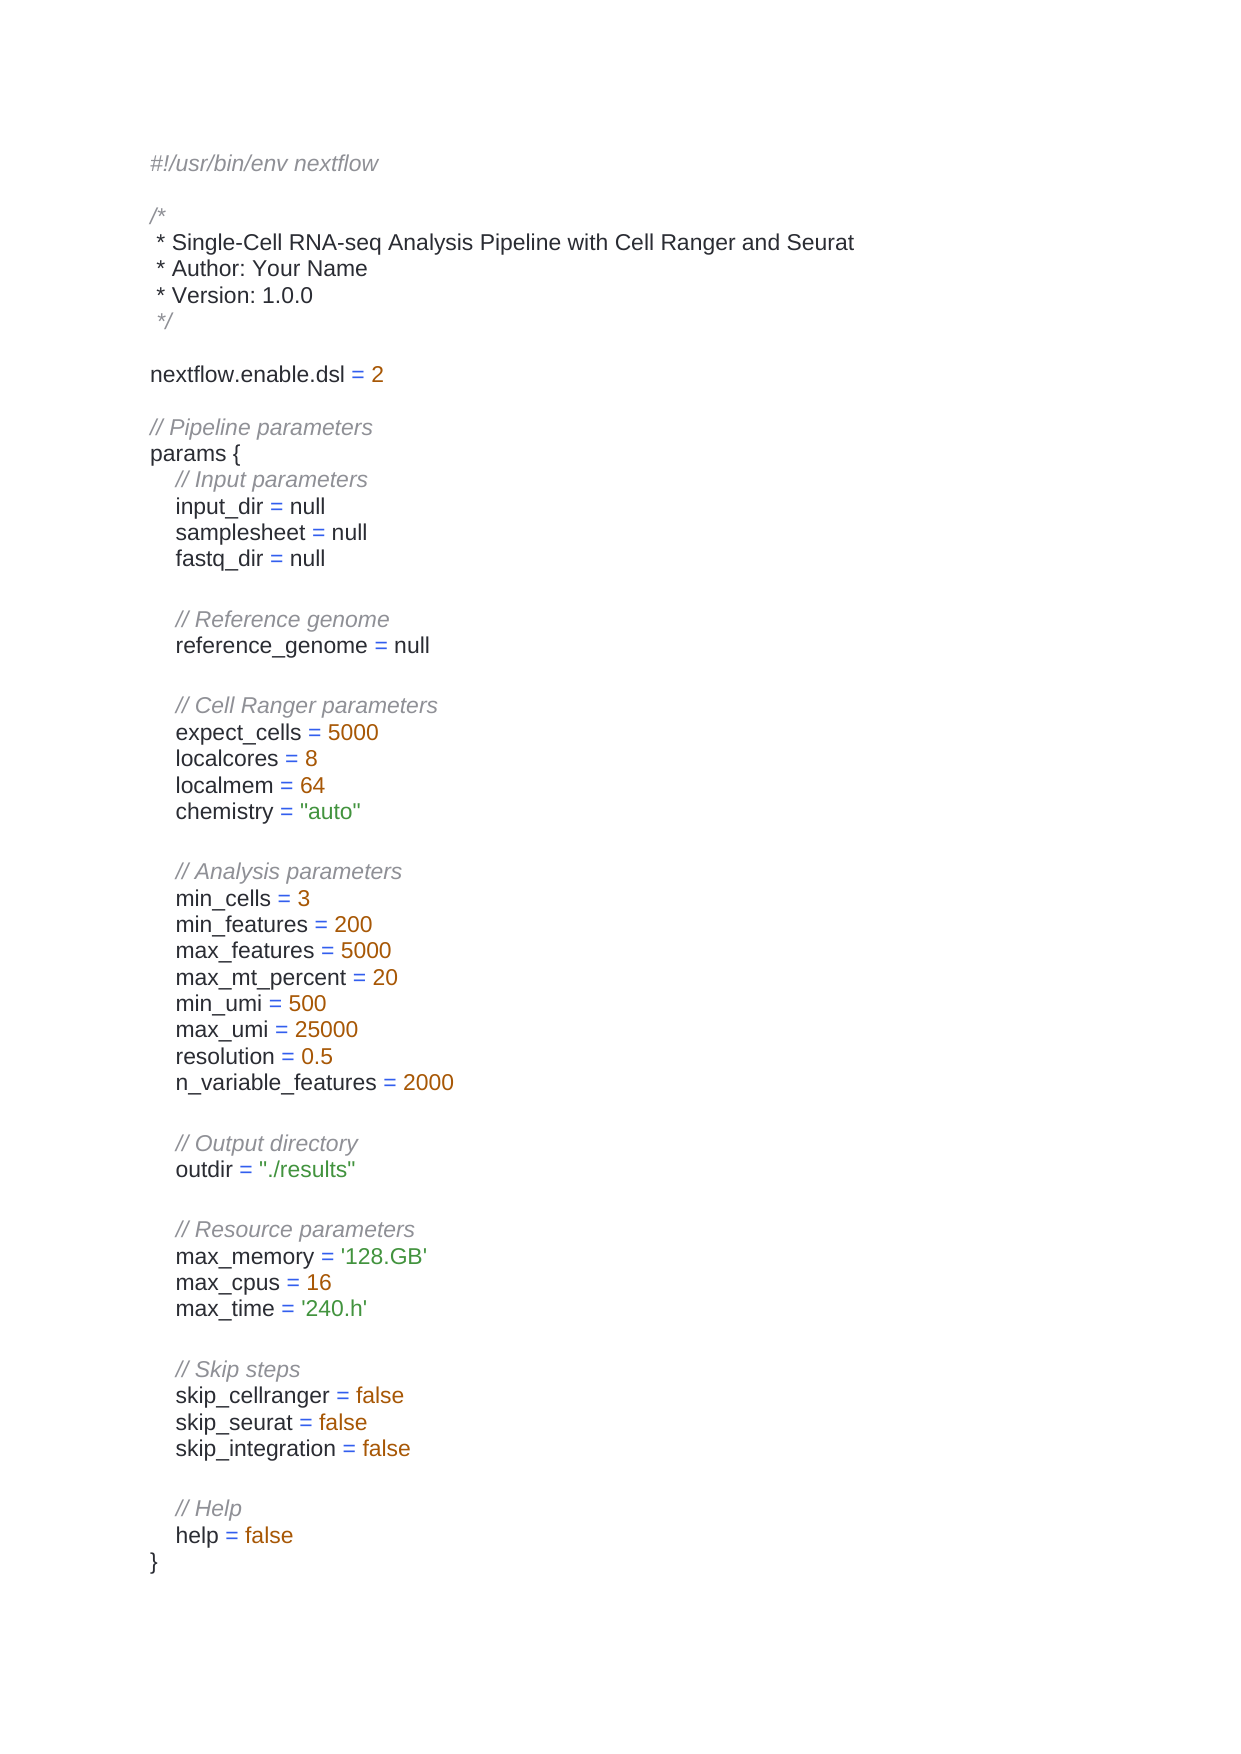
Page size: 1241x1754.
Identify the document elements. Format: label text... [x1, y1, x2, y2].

text chemistry = "auto" [150, 798, 1090, 824]
text fastq_dir = null [150, 545, 1090, 572]
text localmem = 64 [150, 772, 1090, 798]
text max_memory = '128.GB' [150, 1243, 1090, 1269]
text outdir = "./results" [150, 1156, 1090, 1182]
text // Skip steps [150, 1356, 1090, 1382]
text help = false [150, 1522, 1090, 1548]
text skip_cellranger = false [150, 1382, 1090, 1408]
text localcores = 8 [150, 745, 1090, 772]
text max_features = 5000 [150, 937, 1090, 964]
text */ [150, 308, 1090, 334]
text // Pipeline parameters [150, 413, 1090, 440]
text // Resource parameters [150, 1216, 1090, 1243]
text // Cell Ranger parameters [150, 692, 1090, 719]
text n_variable_features = 2000 [150, 1069, 1090, 1096]
text input_dir = null [150, 493, 1090, 519]
text min_features = 200 [150, 911, 1090, 937]
text min_umi = 500 [150, 990, 1090, 1016]
text max_mt_percent = 20 [150, 964, 1090, 990]
text max_time = '240.h' [150, 1295, 1090, 1322]
text nextflow.enable.dsl = 2 [150, 361, 1090, 387]
text max_umi = 25000 [150, 1016, 1090, 1043]
text resolution = 0.5 [150, 1043, 1090, 1069]
text } [150, 1548, 1090, 1574]
text reference_genome = null [150, 632, 1090, 658]
text /* [150, 203, 1090, 229]
text * Single-Cell RNA-seq Analysis Pipeline with Cell Ranger and Seurat [150, 229, 1090, 255]
text expect_cells = 5000 [150, 719, 1090, 745]
text // Analysis parameters [150, 858, 1090, 885]
text skip_seurat = false [150, 1408, 1090, 1435]
text samplesheet = null [150, 519, 1090, 545]
text // Reference genome [150, 606, 1090, 632]
text max_cpus = 16 [150, 1269, 1090, 1295]
text // Output directory [150, 1129, 1090, 1156]
text * Version: 1.0.0 [150, 282, 1090, 308]
text #!/usr/bin/env nextflow [150, 150, 1090, 176]
text min_cells = 3 [150, 885, 1090, 911]
text skip_integration = false [150, 1435, 1090, 1461]
text // Input parameters [150, 466, 1090, 493]
text * Author: Your Name [150, 255, 1090, 282]
text params { [150, 440, 1090, 466]
text // Help [150, 1495, 1090, 1522]
